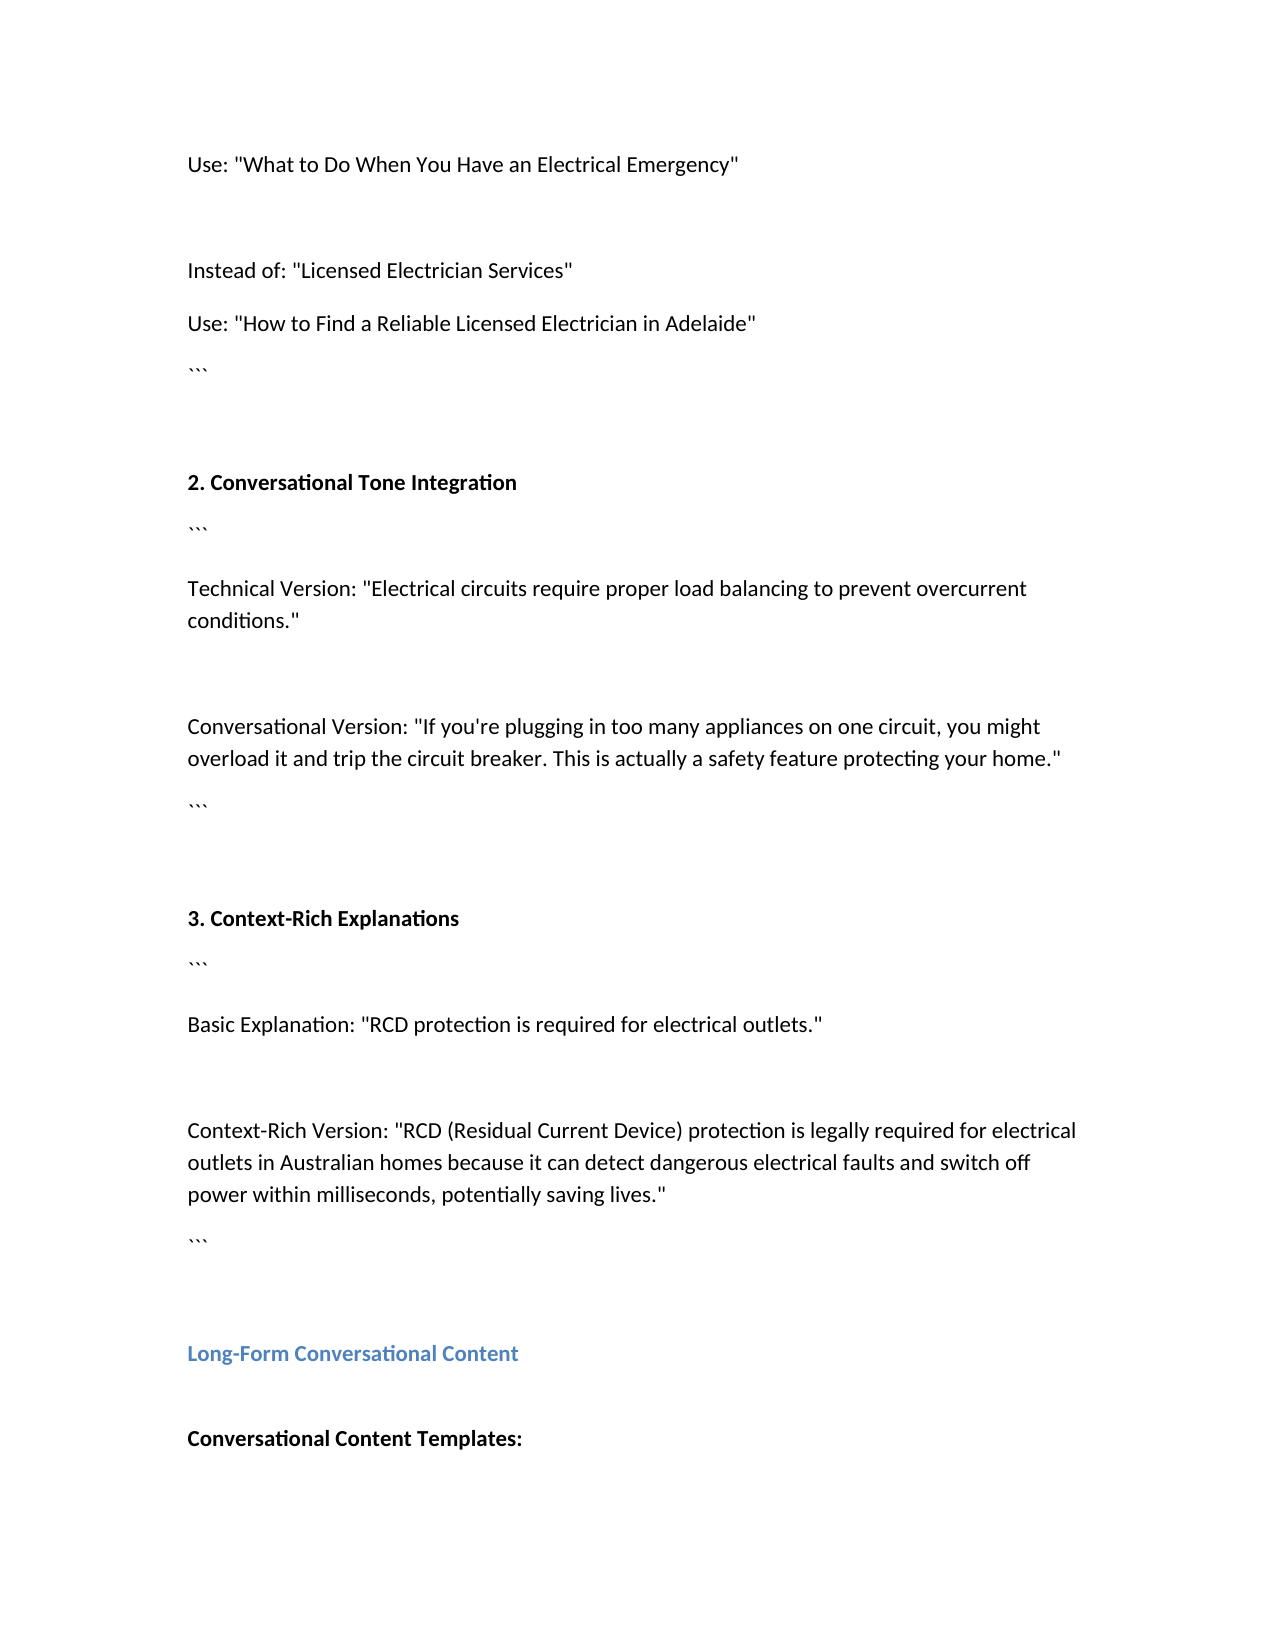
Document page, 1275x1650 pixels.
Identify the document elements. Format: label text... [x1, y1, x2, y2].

text Use: "How to Find a Reliable Licensed Electrician in Adelaide" [187, 309, 1087, 337]
text Use: "What to Do When You Have an Electrical Emergency" [187, 150, 1087, 178]
text ``` [187, 362, 1087, 390]
text Basic Explanation: "RCD protection is required for electrical outlets." [187, 1010, 1087, 1038]
text Conversational Content Templates: [187, 1424, 1087, 1452]
subtitle Long-Form Conversational Content [187, 1339, 1087, 1367]
text ``` [187, 1233, 1087, 1261]
text Conversational Version: "If you're plugging in too many appliances on one circuit, you might overload it and trip the circuit breaker. This is actually a safety feature protecting your home." [187, 712, 1087, 773]
text 3. Context-Rich Explanations [187, 904, 1087, 932]
text 2. Conversational Tone Integration [187, 468, 1087, 496]
text Context-Rich Version: "RCD (Residual Current Device) protection is legally required for electrical outlets in Australian homes because it can detect dangerous electrical faults and switch off power within milliseconds, potentially saving lives." [187, 1116, 1087, 1208]
text ``` [187, 798, 1087, 826]
text Technical Version: "Electrical circuits require proper load balancing to prevent overcurrent conditions." [187, 574, 1087, 634]
text Instead of: "Licensed Electrician Services" [187, 256, 1087, 284]
text ``` [187, 957, 1087, 985]
text ``` [187, 521, 1087, 549]
